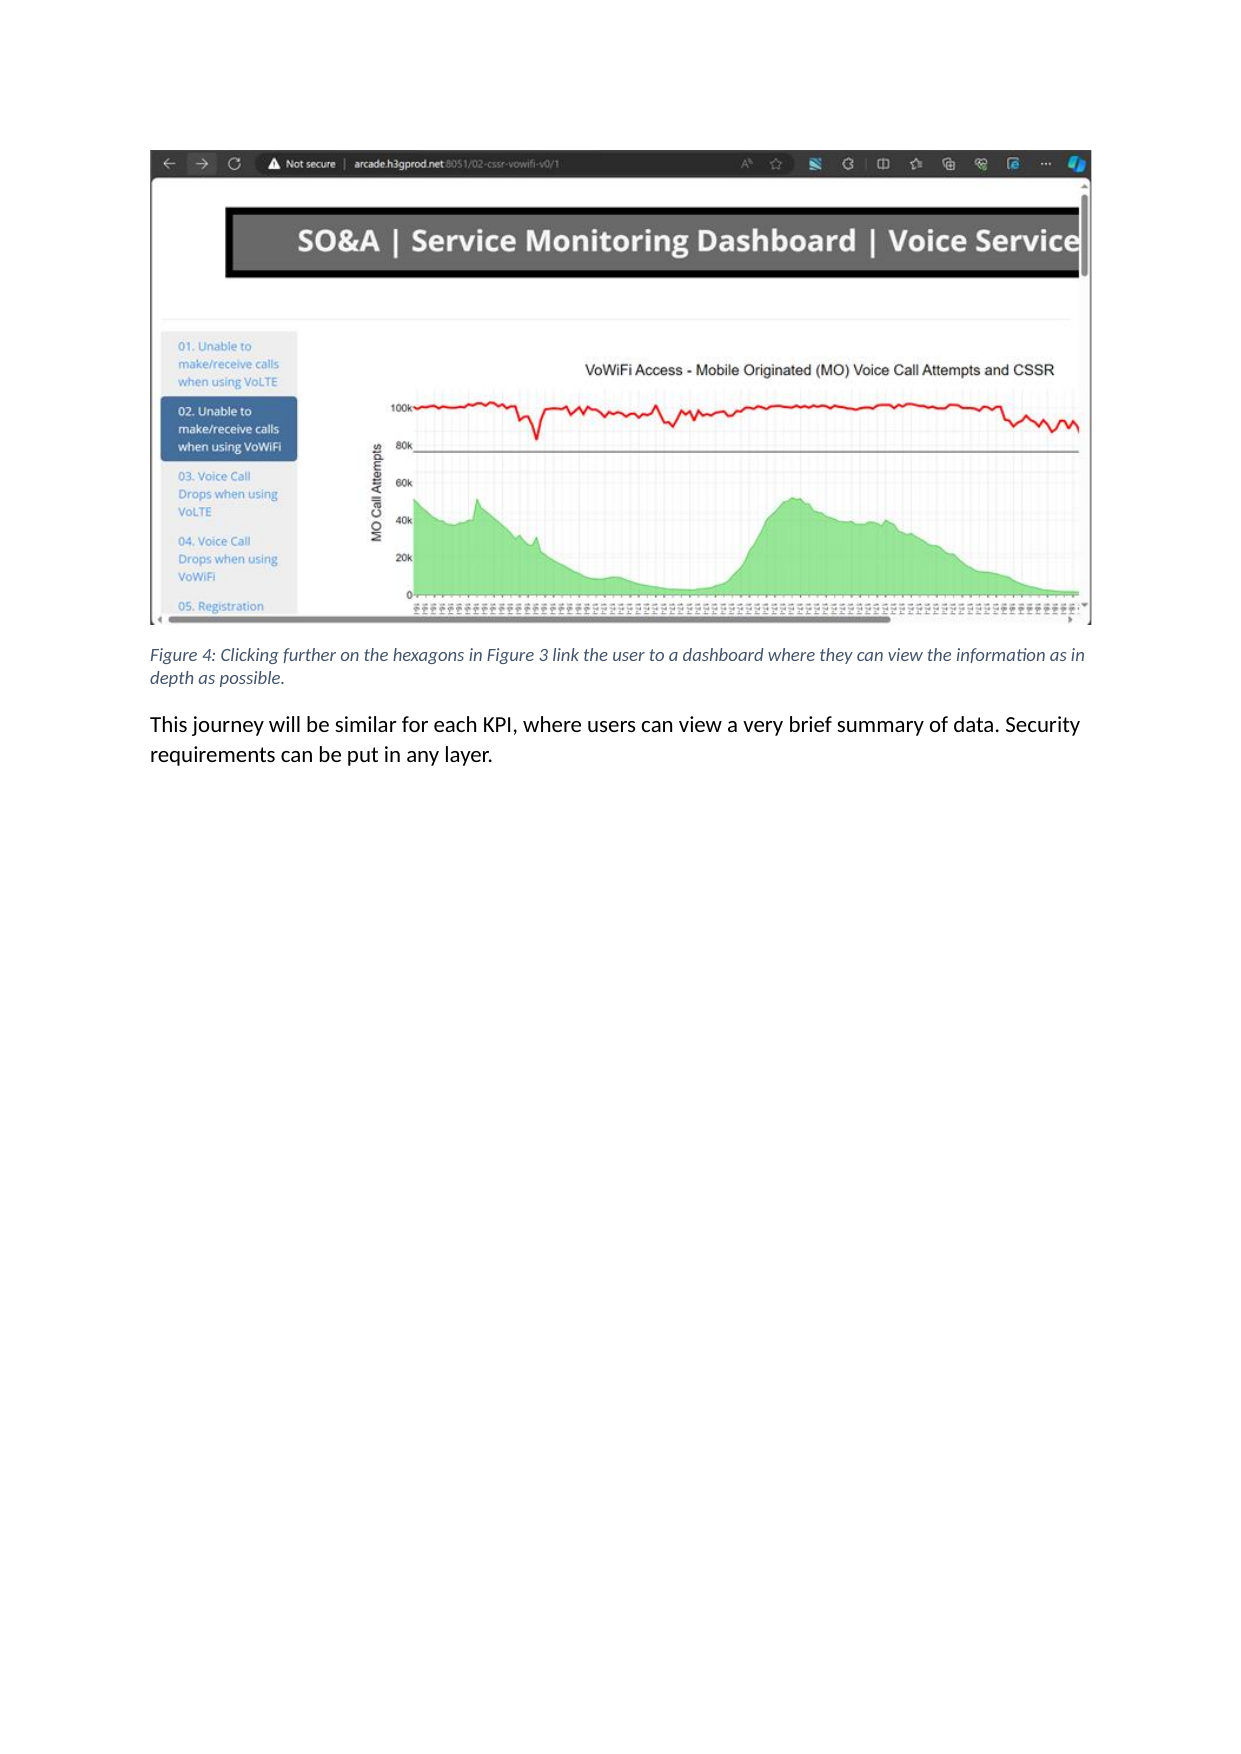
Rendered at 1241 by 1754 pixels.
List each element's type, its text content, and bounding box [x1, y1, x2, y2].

text Figure 4: Clicking further on the hexagons in Figure 3 link the user to a dashboard where they can view the information as in depth as possible. [150, 643, 1090, 689]
picture [150, 150, 1092, 625]
text This journey will be similar for each KPI, where users can view a very brief summary of data. Security requirements can be put in any layer. [150, 710, 1090, 768]
